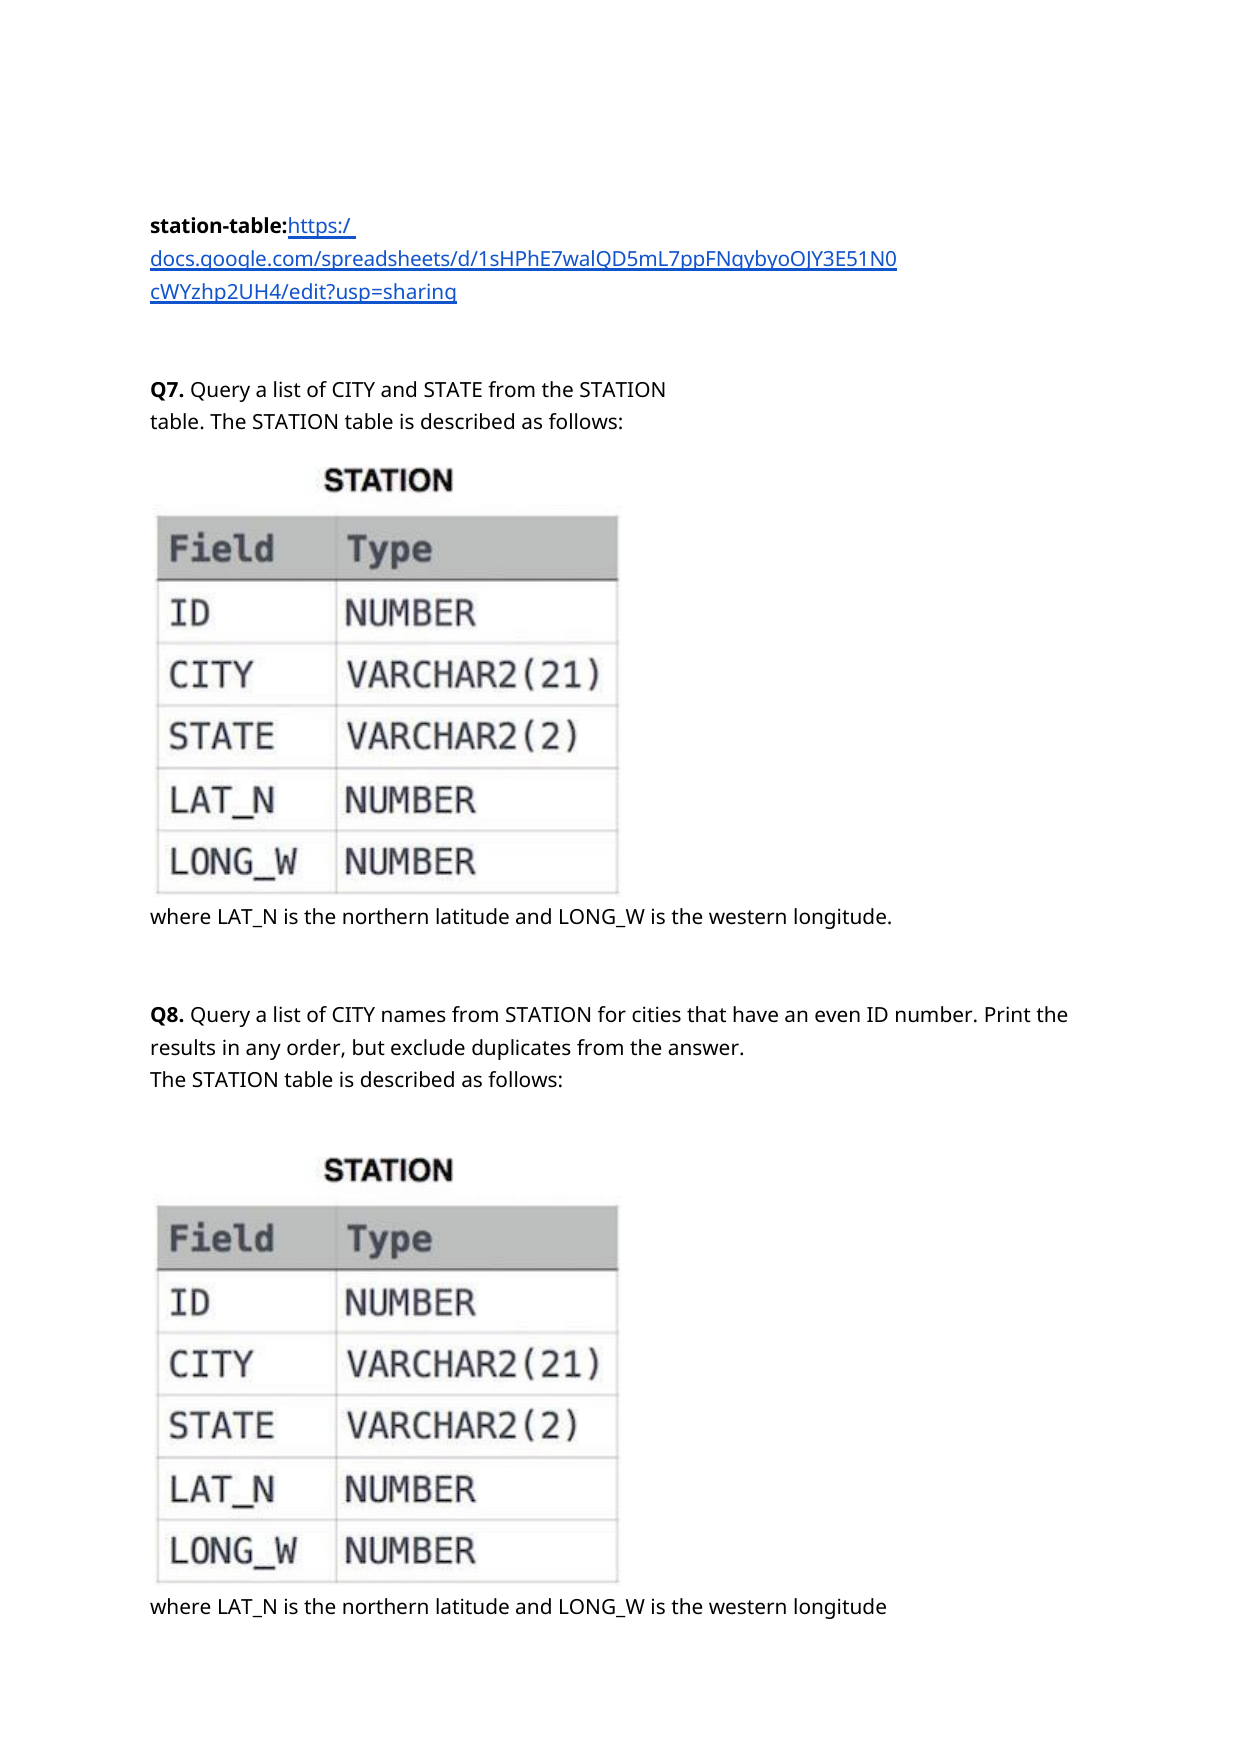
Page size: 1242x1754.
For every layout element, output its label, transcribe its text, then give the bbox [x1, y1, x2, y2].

text Q8. Query a list of CITY names from STATION for cities that have an even ID number. Print the results in any order, but exclude duplicates from the answer. [150, 1000, 1081, 1061]
text station-table:https:/ docs.google.com/spreadsheets/d/1sHPhE7walQD5mL7ppFNqybyoOJY3E51N0 cWYzhp2UH4/edit?usp=sharing [150, 212, 1081, 305]
text The STATION table is described as follows: [150, 1065, 1102, 1094]
text Q7. Query a list of CITY and STATE from the STATION table. The STATION table is described as follows: [150, 375, 699, 436]
picture [153, 1156, 622, 1586]
picture [153, 466, 622, 897]
